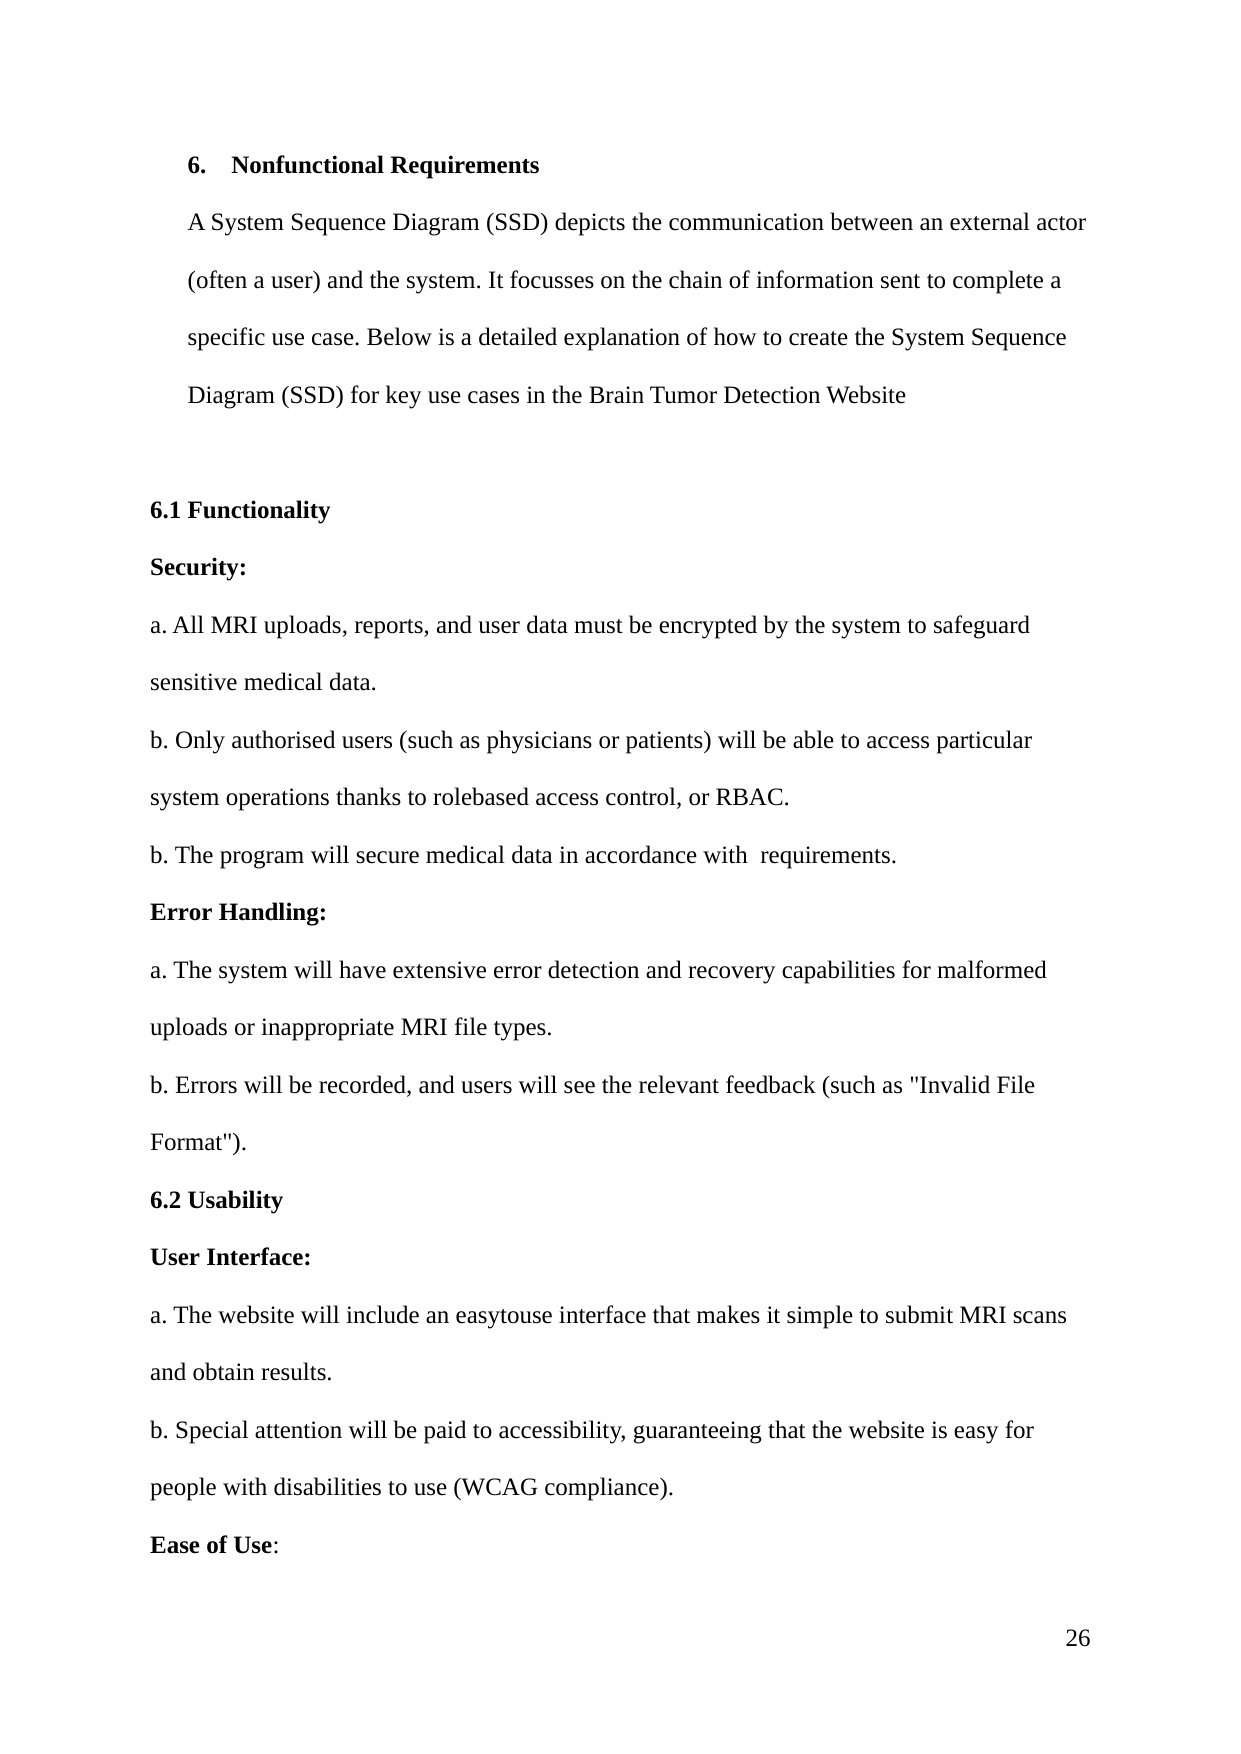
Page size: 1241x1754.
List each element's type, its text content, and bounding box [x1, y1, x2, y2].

text a. All MRI uploads, reports, and user data must be encrypted by the system to safeguard sensitive medical data. b. Only authorised users (such as physicians or patients) will be able to access particular system operations thanks to rolebased access control, or RBAC. b. The program will secure medical data in accordance with requirements. [150, 610, 1090, 869]
text a. The system will have extensive error detection and recovery capabilities for malformed uploads or inappropriate MRI file types. b. Errors will be recorded, and users will see the relevant feedback (such as "Invalid File Format"). [150, 955, 1090, 1156]
text Security: [150, 552, 1090, 581]
list Nonfunctional Requirements [187, 150, 1090, 179]
text User Interface: [150, 1242, 1090, 1271]
text a. The website will include an easytouse interface that makes it simple to submit MRI scans and obtain results. b. Special attention will be paid to accessibility, guaranteeing that the website is easy for people with disabilities to use (WCAG compliance). Ease of Use: [150, 1300, 1090, 1559]
list Functionality [150, 495, 1090, 524]
text Error Handling: [150, 897, 1090, 926]
list A System Sequence Diagram (SSD) depicts the communication between an external actor (often a user) and the system. It focusses on the chain of information sent to complete a specific use case. Below is a detailed explanation of how to create the System Sequence Diagram (SSD) for key use cases in the Brain Tumor Detection Website [187, 207, 1090, 409]
list Usability [150, 1185, 1090, 1214]
